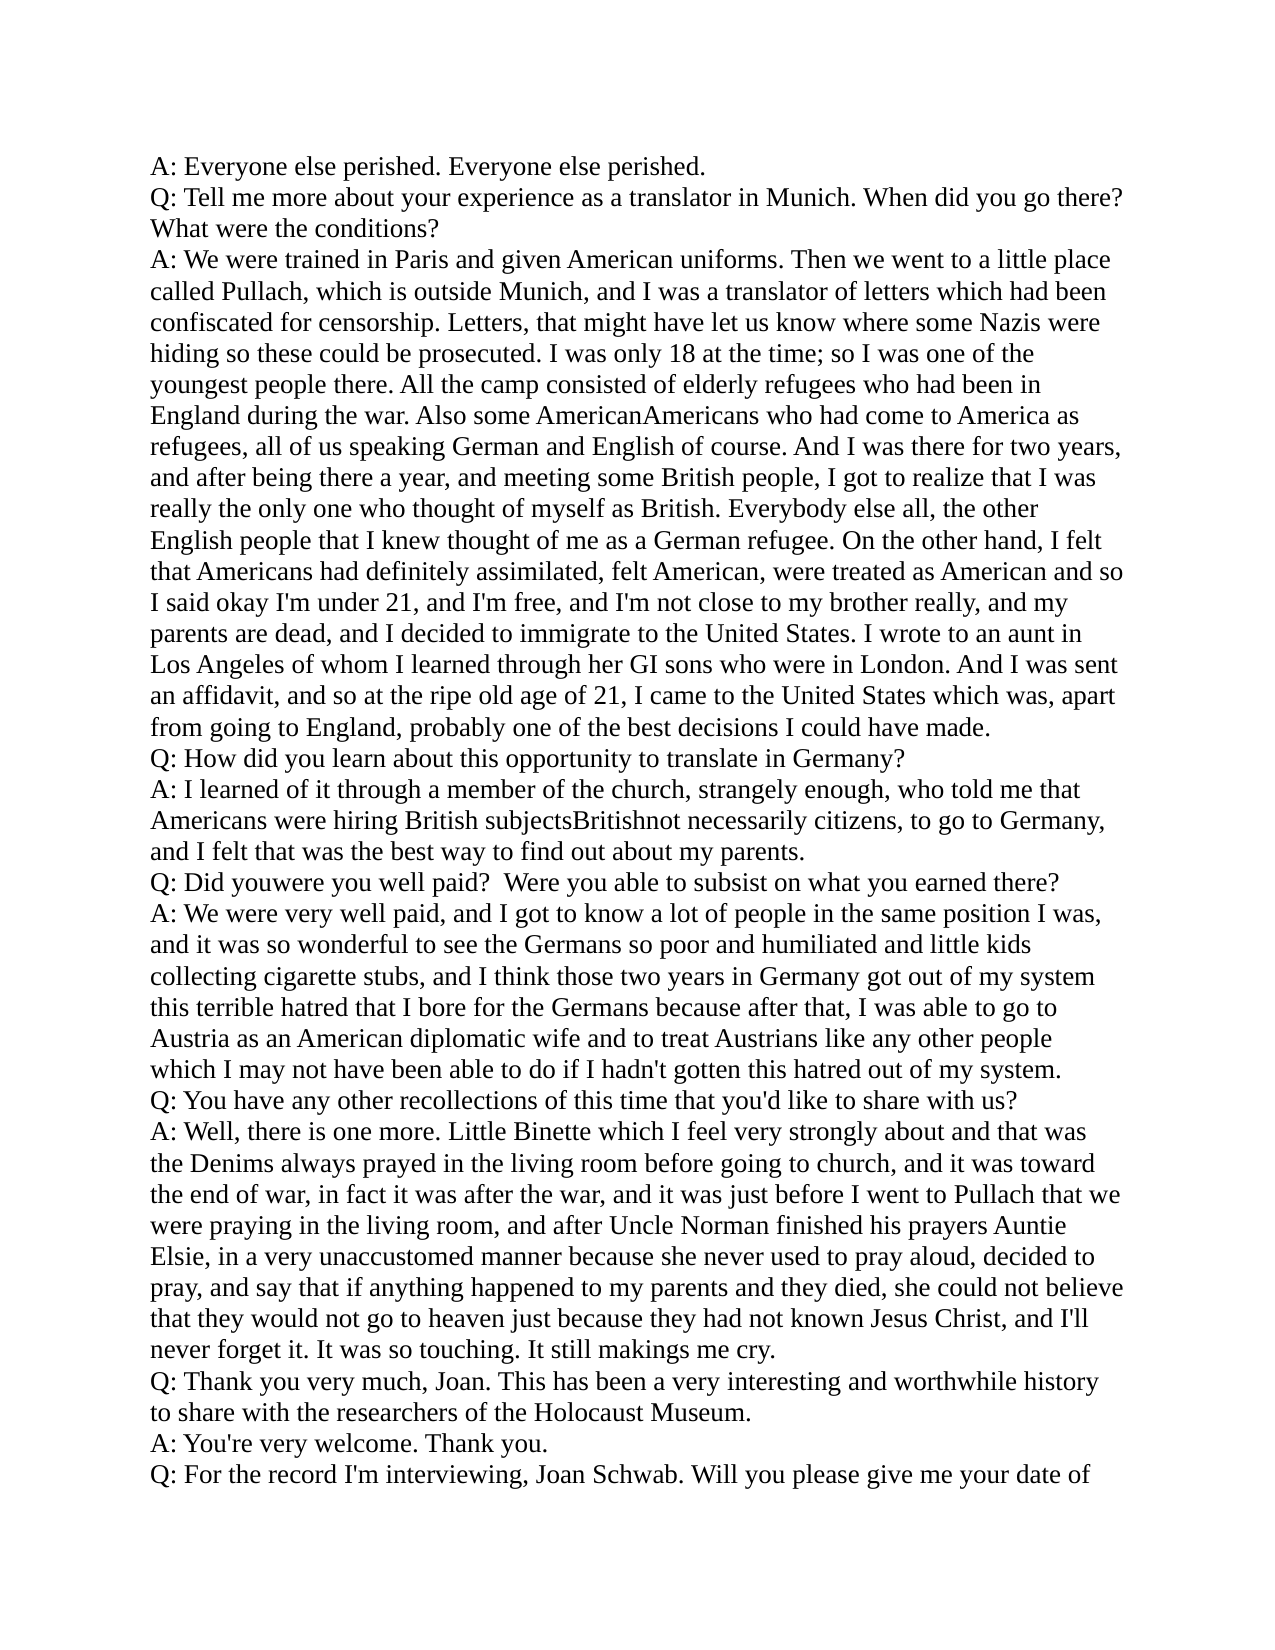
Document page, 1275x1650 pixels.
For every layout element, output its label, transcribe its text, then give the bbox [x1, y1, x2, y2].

text A: We were trained in Paris and given American uniforms. Then we went to a little place called Pullach, which is outside Munich, and I was a translator of letters which had been confiscated for censorship. Letters, that might have let us know where some Nazis were hiding so these could be prosecuted. I was only 18 at the time; so I was one of the youngest people there. All the camp consisted of elderly refugees who had been in England during the war. Also some AmericanAmericans who had come to America as refugees, all of us speaking German and English of course. And I was there for two years, and after being there a year, and meeting some British people, I got to realize that I was really the only one who thought of myself as British. Everybody else all, the other English people that I knew thought of me as a German refugee. On the other hand, I felt that Americans had definitely assimilated, felt American, were treated as American and so I said okay I'm under 21, and I'm free, and I'm not close to my brother really, and my parents are dead, and I decided to immigrate to the United States. I wrote to an aunt in Los Angeles of whom I learned through her GI sons who were in London. And I was sent an affidavit, and so at the ripe old age of 21, I came to the United States which was, apart from going to England, probably one of the best decisions I could have made. [150, 337, 1125, 835]
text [150, 150, 1125, 212]
text Q: Did youwere you well paid? Were you able to subsist on what you earned there? [150, 960, 1125, 991]
text Q: All the rest perished? [150, 212, 1125, 243]
text A: Everyone else perished. Everyone else perished. [150, 243, 1125, 274]
text A: Well, there is one more. Little Binette which I feel very strongly about and that was the Denims always prayed in the living room before going to church, and it was toward the end of war, in fact it was after the war, and it was just before I went to Pullach that we were praying in the living room, and after Uncle Norman finished his prayers Auntie Elsie, in a very unaccustomed manner because she never used to pray aloud, decided to pray, and say that if anything happened to my parents and they died, she could not believe that they would not go to heaven just because they had not known Jesus Christ, and I'll never forget it. It was so touching. It still makings me cry. [150, 1209, 1125, 1458]
text Q: You have any other recollections of this time that you'd like to share with us? [150, 1178, 1125, 1209]
text Q: Tell me more about your experience as a translator in Munich. When did you go there? What were the conditions? [150, 274, 1125, 337]
text A: I learned of it through a member of the church, strangely enough, who told me that Americans were hiring British subjectsBritishnot necessarily citizens, to go to Germany, and I felt that was the best way to find out about my parents. [150, 866, 1125, 960]
text Q: How did you learn about this opportunity to translate in Germany? [150, 835, 1125, 866]
text A: We were very well paid, and I got to know a lot of people in the same position I was, and it was so wonderful to see the Germans so poor and humiliated and little kids collecting cigarette stubs, and I think those two years in Germany got out of my system this terrible hatred that I bore for the Germans because after that, I was able to go to Austria as an American diplomatic wife and to treat Austrians like any other people which I may not have been able to do if I hadn't gotten this hatred out of my system. [150, 991, 1125, 1178]
